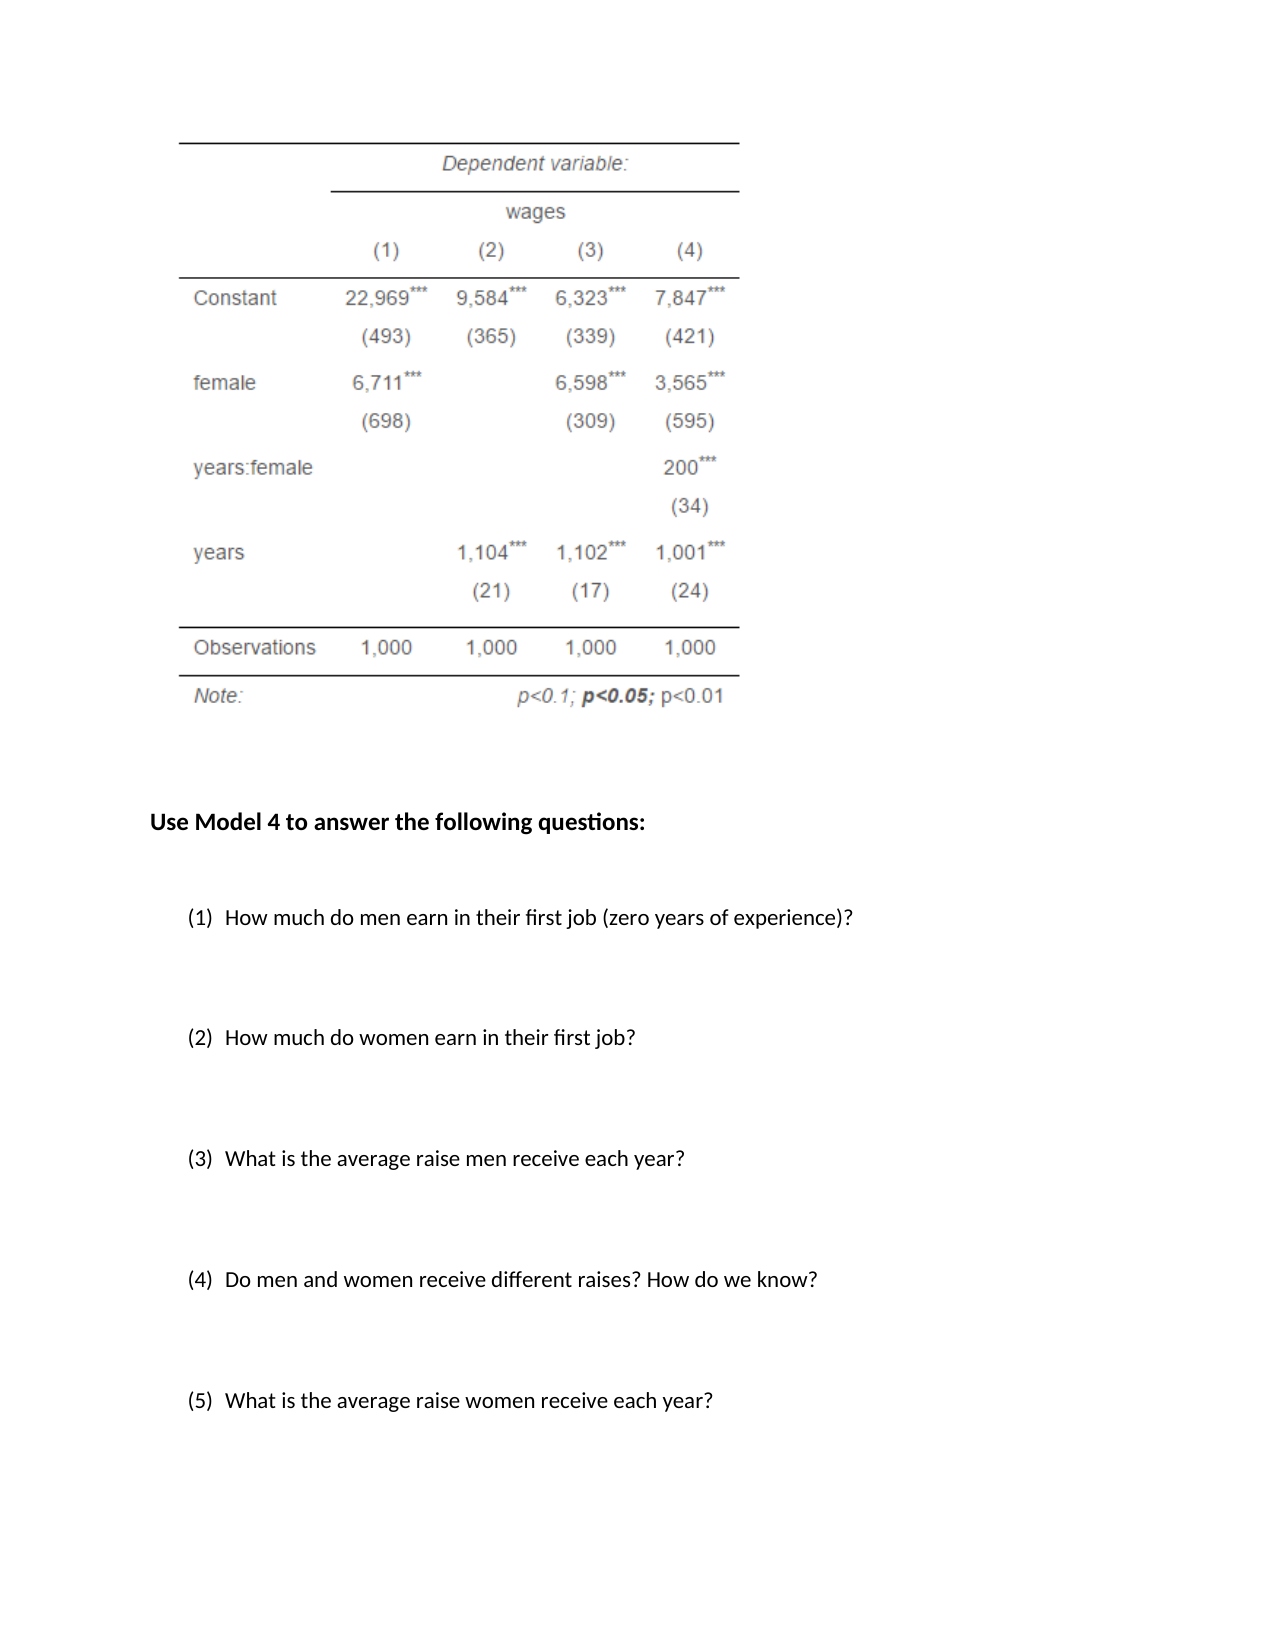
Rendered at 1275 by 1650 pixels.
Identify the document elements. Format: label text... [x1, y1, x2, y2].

picture [150, 121, 766, 741]
list How much do men earn in their first job (zero years of experience)? [187, 903, 1125, 1021]
list What is the average raise women receive each year? [187, 1386, 1125, 1414]
list How much do women earn in their first job? [187, 1023, 1125, 1142]
text Use Model 4 to answer the following questions: [150, 806, 1125, 837]
list Do men and women receive different raises? How do we know? [187, 1265, 1125, 1384]
list What is the average raise men receive each year? [187, 1144, 1125, 1263]
